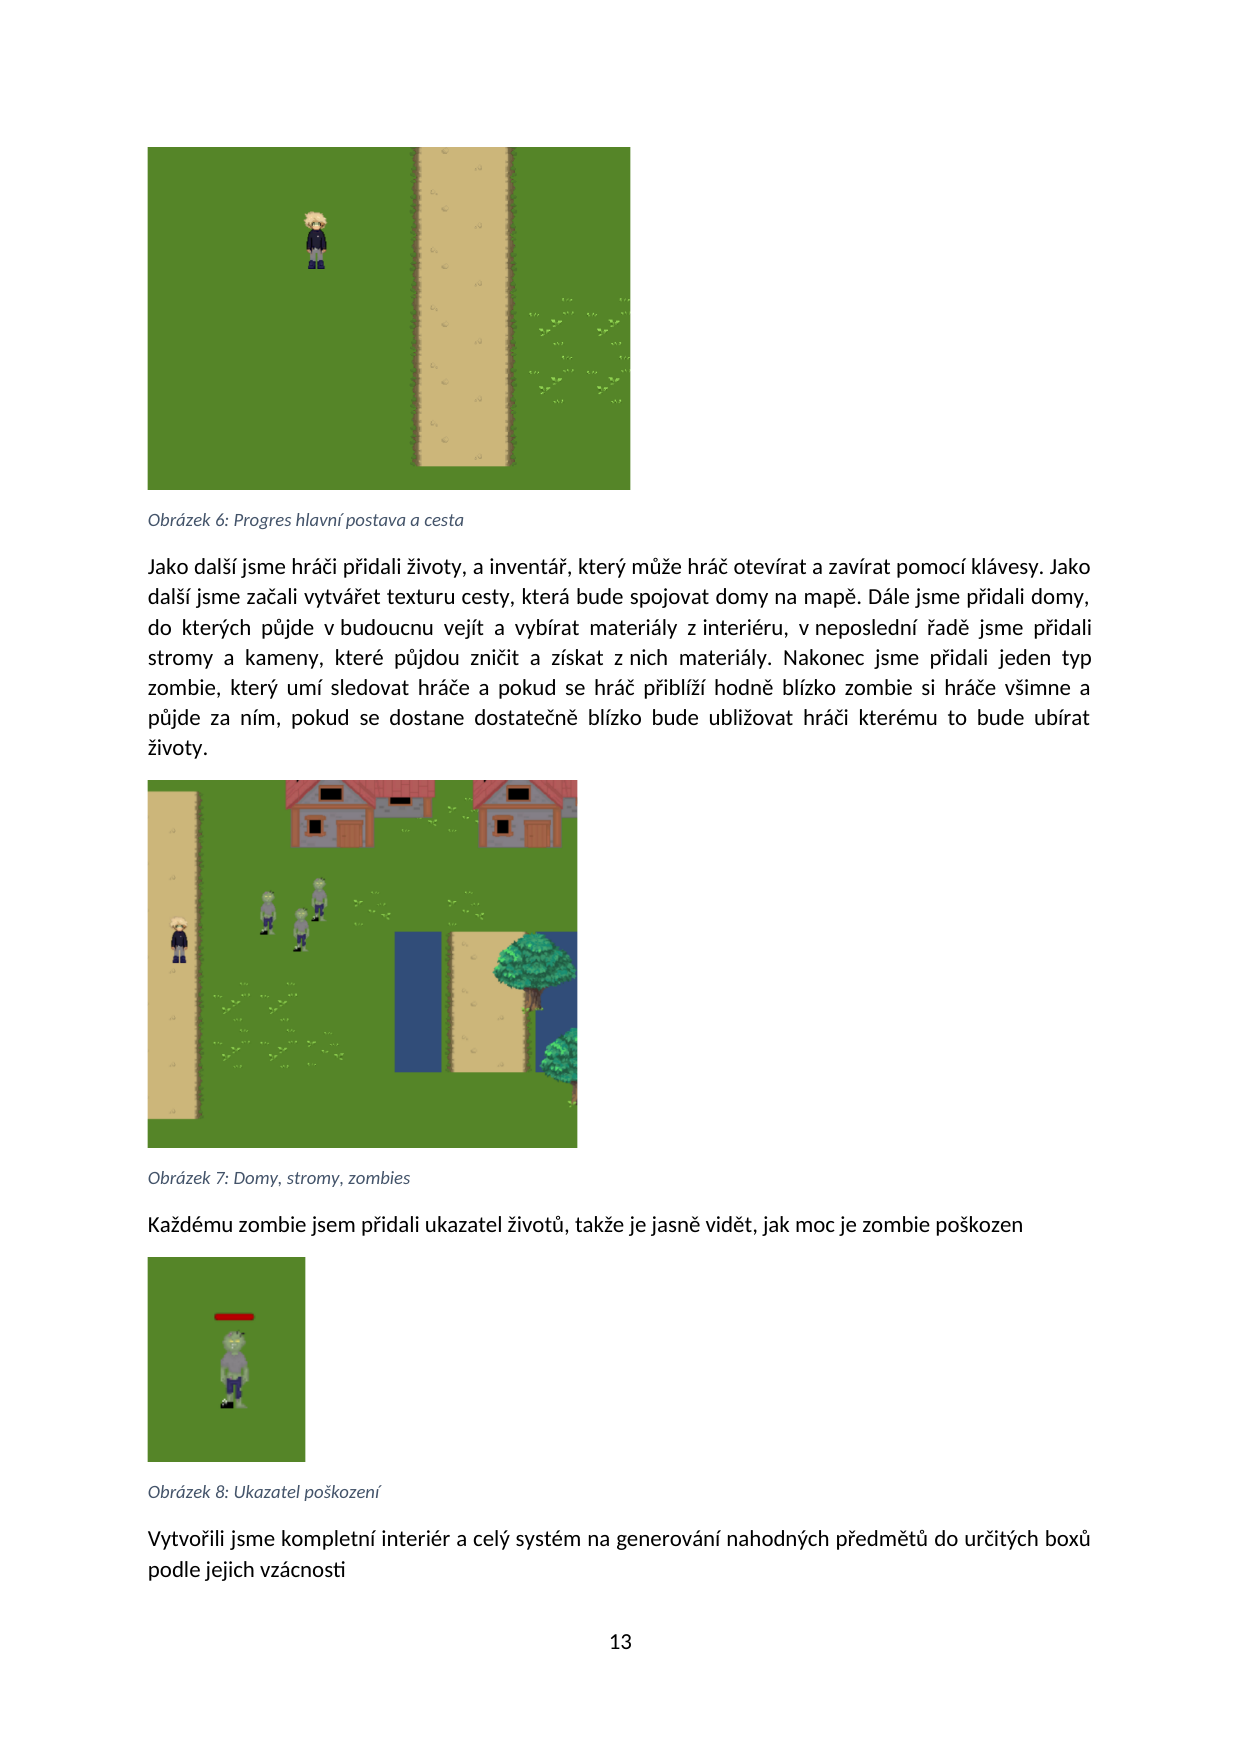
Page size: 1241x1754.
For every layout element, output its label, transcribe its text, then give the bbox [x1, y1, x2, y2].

picture [147, 147, 631, 490]
picture [147, 1257, 306, 1462]
picture [147, 780, 578, 1148]
text Obrázek 7: Domy, stromy, zombies [148, 1166, 1093, 1189]
text Obrázek 6: Progres hlavní postava a cesta [148, 508, 1093, 531]
text Jako další jsme hráči přidali životy, a inventář, který může hráč otevírat a zavírat pomocí klávesy. Jako další jsme začali vytvářet texturu cesty, která bude spojovat domy na mapě. Dále jsme přidali domy, do kterých půjde v budoucnu vejít a vybírat materiály z interiéru, v neposlední řadě jsme přidali stromy a kameny, které půjdou zničit a získat z nich materiály. Nakonec jsme přidali jeden typ zombie, který umí sledovat hráče a pokud se hráč přiblíží hodně blízko zombie si hráče všimne a půjde za ním, pokud se dostane dostatečně blízko bude ubližovat hráči kterému to bude ubírat životy. [148, 552, 1093, 762]
text Každému zombie jsem přidali ukazatel životů, takže je jasně vidět, jak moc je zombie poškozen [148, 1210, 1093, 1238]
text Vytvořili jsme kompletní interiér a celý systém na generování nahodných předmětů do určitých boxů podle jejich vzácnosti [148, 1524, 1093, 1583]
